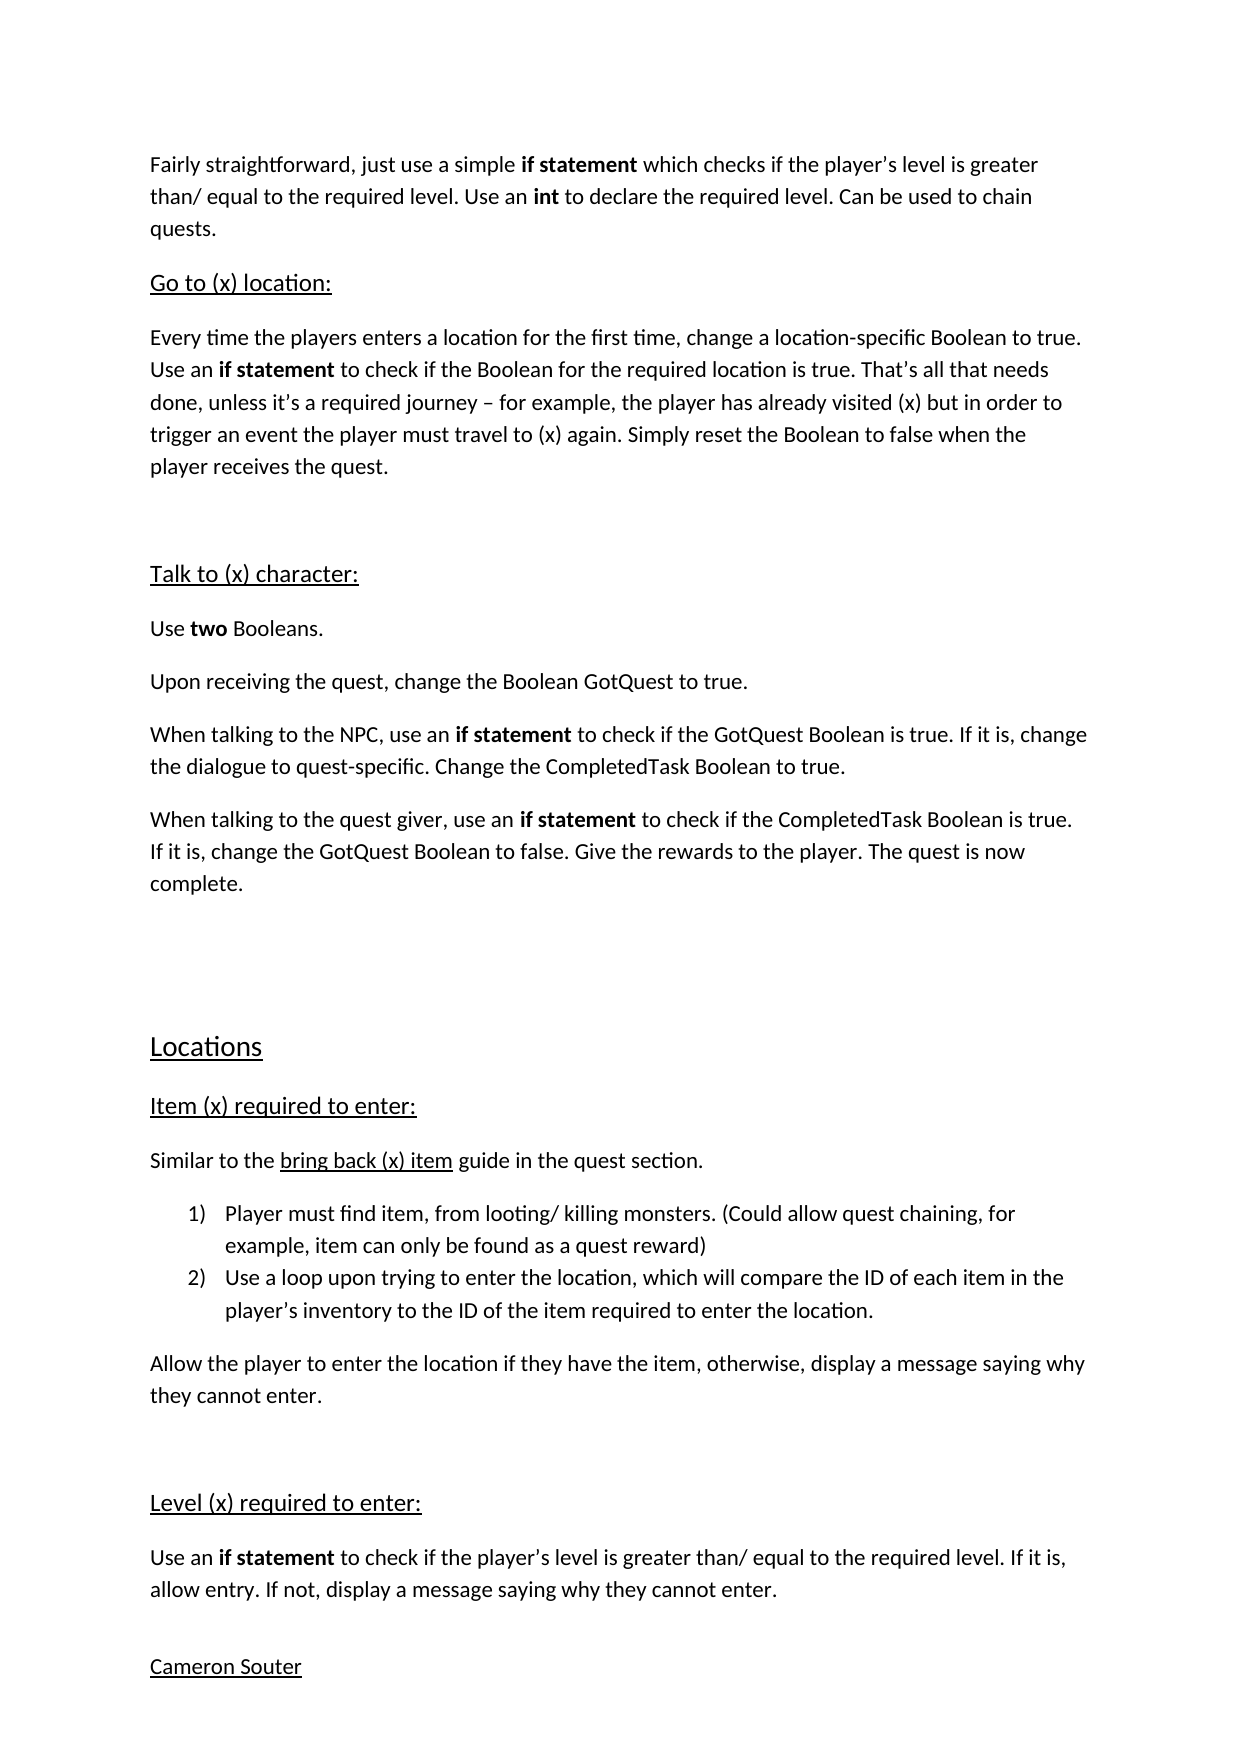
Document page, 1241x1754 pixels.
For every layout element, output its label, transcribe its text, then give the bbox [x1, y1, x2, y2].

list Player must find item, from looting/ killing monsters. (Could allow quest chaining, for example, item can only be found as a quest reward) [187, 1199, 1090, 1259]
text Level (x) required to enter: [150, 1487, 1090, 1517]
text Go to (x) location: [150, 267, 1090, 298]
text Talk to (x) character: [150, 558, 1090, 588]
text Fairly straightforward, just use a simple if statement which checks if the player’s level is greater than/ equal to the required level. Use an int to declare the required level. Can be used to chain quests. [150, 150, 1090, 242]
list Use a loop upon trying to enter the location, which will compare the ID of each item in the player’s inventory to the ID of the item required to enter the location. [187, 1263, 1090, 1324]
text Upon receiving the quest, change the Boolean GotQuest to true. [150, 667, 1090, 695]
text Similar to the bring back (x) item guide in the quest section. [150, 1146, 1090, 1174]
text When talking to the NPC, use an if statement to check if the GotQuest Boolean is true. If it is, change the dialogue to quest-specific. Change the CompletedTask Boolean to true. [150, 720, 1090, 780]
text Every time the players enters a location for the first time, change a location-specific Boolean to true. Use an if statement to check if the Boolean for the required location is true. That’s all that needs done, unless it’s a required journey – for example, the player has already visited (x) but in order to trigger an event the player must travel to (x) again. Simply reset the Boolean to false when the player receives the quest. [150, 323, 1090, 480]
text Use two Booleans. [150, 614, 1090, 642]
text Allow the player to enter the location if they have the item, otherwise, display a message saying why they cannot enter. [150, 1349, 1090, 1409]
text Item (x) required to enter: [150, 1090, 1090, 1121]
text Use an if statement to check if the player’s level is greater than/ equal to the required level. If it is, allow entry. If not, display a message saying why they cannot enter. [150, 1543, 1090, 1603]
text Locations [150, 1028, 1090, 1064]
text When talking to the quest giver, use an if statement to check if the CompletedTask Boolean is true. If it is, change the GotQuest Boolean to false. Give the rewards to the player. The quest is now complete. [150, 805, 1090, 897]
